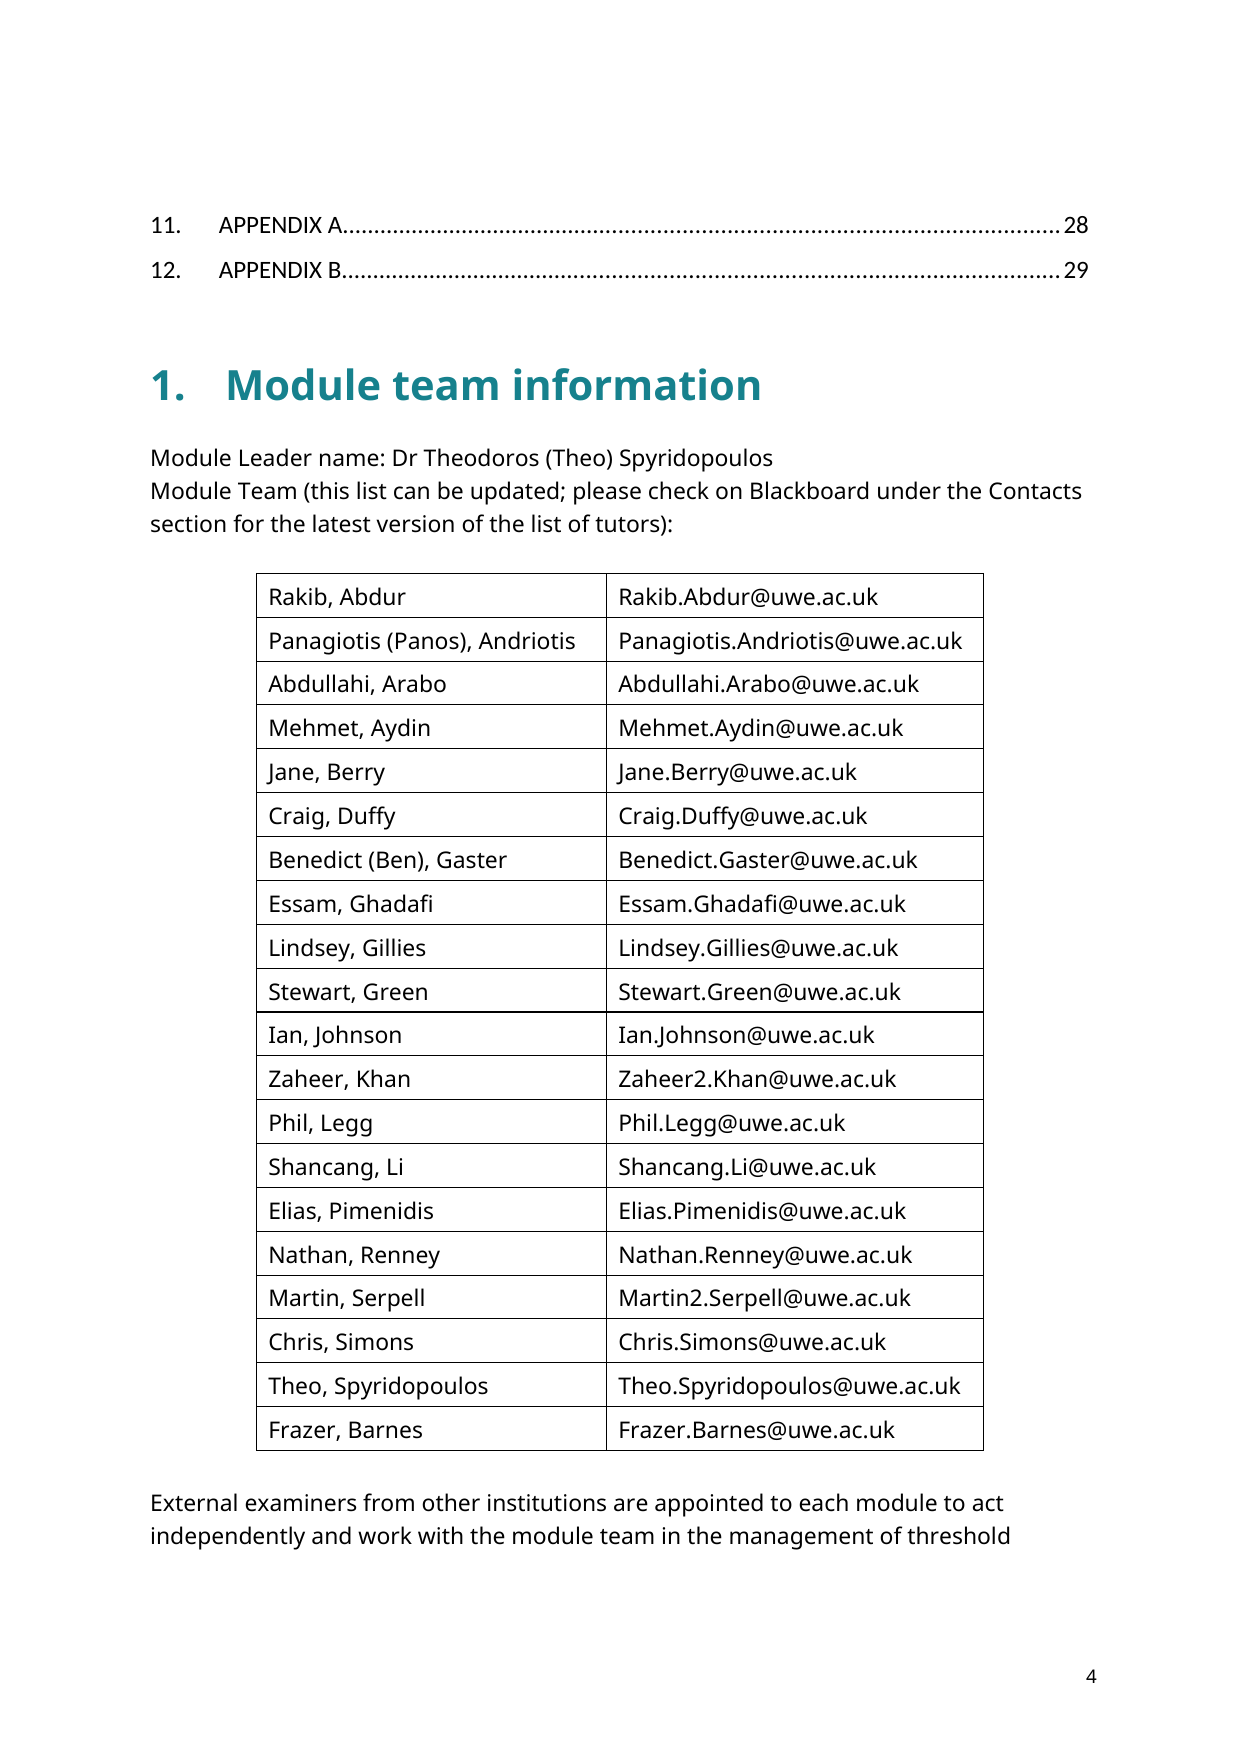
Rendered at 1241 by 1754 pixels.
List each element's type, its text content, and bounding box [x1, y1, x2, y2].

table_cell Jane, Berry [257, 749, 606, 792]
table_cell Panagiotis (Panos), Andriotis [257, 618, 606, 661]
table_cell Zaheer, Khan [257, 1056, 606, 1099]
table_cell Elias.Pimenidis@uwe.ac.uk [607, 1188, 983, 1231]
table_cell Theo.Spyridopoulos@uwe.ac.uk [607, 1363, 983, 1406]
table_cell Zaheer2.Khan@uwe.ac.uk [607, 1056, 983, 1099]
table_cell Nathan, Renney [257, 1232, 606, 1274]
table_cell Phil, Legg [257, 1100, 606, 1143]
table_cell Nathan.Renney@uwe.ac.uk [607, 1232, 983, 1274]
table_cell Abdullahi, Arabo [257, 662, 606, 704]
table_cell Benedict (Ben), Gaster [257, 837, 606, 880]
table_cell Benedict.Gaster@uwe.ac.uk [607, 837, 983, 880]
table_cell Mehmet.Aydin@uwe.ac.uk [607, 705, 983, 748]
table_cell Abdullahi.Arabo@uwe.ac.uk [607, 662, 983, 704]
table_cell Theo, Spyridopoulos [257, 1363, 606, 1406]
table_cell Stewart, Green [257, 969, 606, 1011]
table_cell Ian, Johnson [257, 1013, 606, 1055]
table_cell Craig.Duffy@uwe.ac.uk [607, 793, 983, 836]
table_cell Jane.Berry@uwe.ac.uk [607, 749, 983, 792]
table_header Rakib, Abdur [257, 574, 606, 617]
table_cell Lindsey.Gillies@uwe.ac.uk [607, 925, 983, 967]
table_cell Stewart.Green@uwe.ac.uk [607, 969, 983, 1011]
text Module Team (this list can be updated; please check on Blackboard under the Contacts section for the latest version of the list of tutors): [150, 473, 1090, 539]
table_cell Panagiotis.Andriotis@uwe.ac.uk [607, 618, 983, 661]
table_cell Chris.Simons@uwe.ac.uk [607, 1319, 983, 1362]
table_cell Shancang, Li [257, 1144, 606, 1187]
table_cell Martin, Serpell [257, 1276, 606, 1318]
table_cell Shancang.Li@uwe.ac.uk [607, 1144, 983, 1187]
table_cell Lindsey, Gillies [257, 925, 606, 967]
table_cell Mehmet, Aydin [257, 705, 606, 748]
table_cell Martin2.Serpell@uwe.ac.uk [607, 1276, 983, 1318]
text Module Leader name: Dr Theodoros (Theo) Spyridopoulos [150, 439, 1090, 473]
table_cell Craig, Duffy [257, 793, 606, 836]
table_cell Essam.Ghadafi@uwe.ac.uk [607, 881, 983, 924]
table_cell Frazer.Barnes@uwe.ac.uk [607, 1407, 983, 1450]
table_cell Chris, Simons [257, 1319, 606, 1362]
table_header Rakib.Abdur@uwe.ac.uk [607, 574, 983, 617]
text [150, 1484, 1090, 1551]
table_cell Ian.Johnson@uwe.ac.uk [607, 1013, 983, 1055]
table_cell Frazer, Barnes [257, 1407, 606, 1450]
subtitle Module team information [150, 360, 1090, 410]
table_cell Elias, Pimenidis [257, 1188, 606, 1231]
table_cell Essam, Ghadafi [257, 881, 606, 924]
table_cell Phil.Legg@uwe.ac.uk [607, 1100, 983, 1143]
